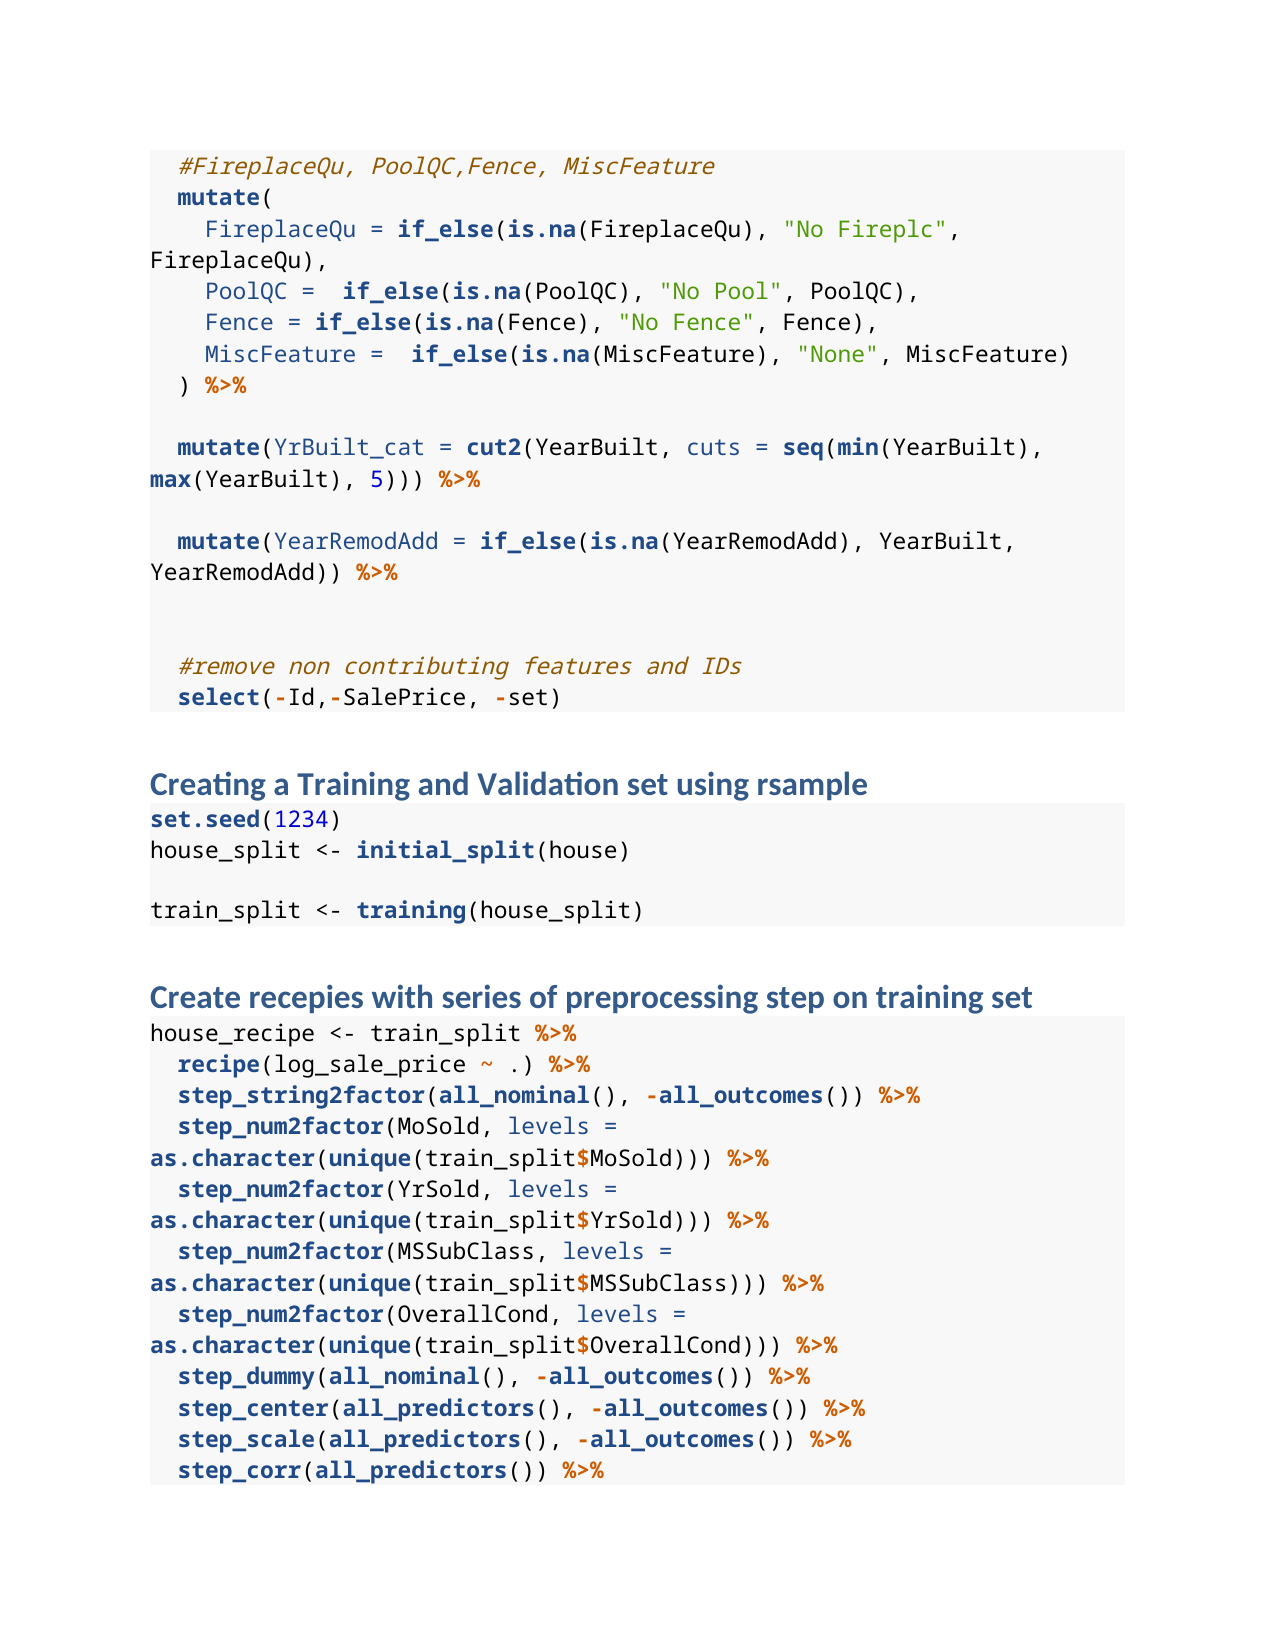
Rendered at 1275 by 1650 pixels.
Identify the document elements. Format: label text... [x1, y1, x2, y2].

text set.seed(1234) house_split <- initial_split(house) train_split <- training(house_split) [150, 803, 1125, 926]
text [150, 150, 1125, 712]
subtitle Create recepies with series of preprocessing step on training set [150, 976, 1125, 1016]
subtitle Creating a Training and Validation set using rsample [150, 762, 1125, 803]
